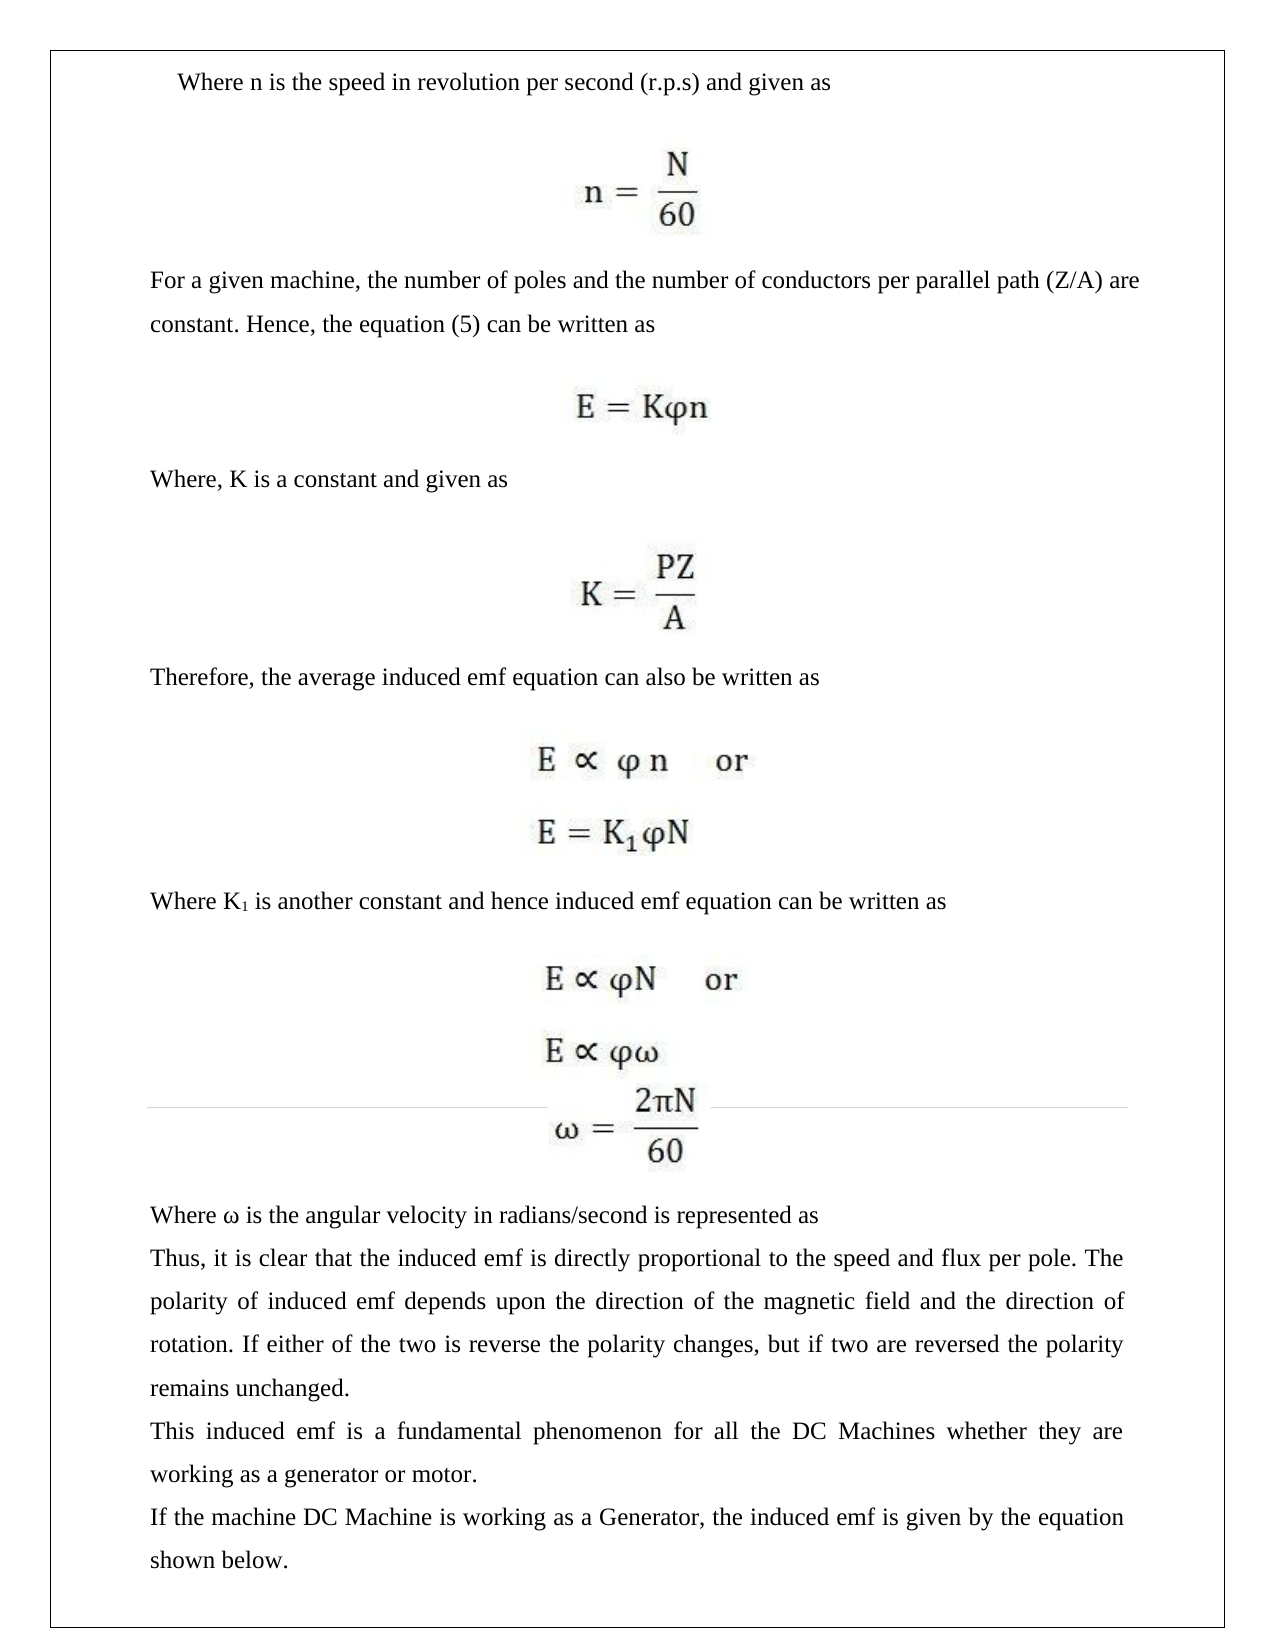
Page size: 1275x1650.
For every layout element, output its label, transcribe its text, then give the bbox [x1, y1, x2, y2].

picture [560, 373, 711, 435]
picture [562, 135, 715, 237]
text Where ω is the angular velocity in radians/second is represented as [150, 1153, 1175, 1229]
picture [529, 954, 750, 1081]
picture [548, 1082, 711, 1172]
picture [558, 540, 711, 634]
picture [518, 730, 759, 858]
text Where K1 is another constant and hence induced emf equation can be written as [102, 706, 1175, 915]
text Where n is the speed in revolution per second (r.p.s) and given as [150, 67, 1175, 95]
text For a given machine, the number of poles and the number of conductors per parallel path (Z/A) are constant. Hence, the equation (5) can be written as [150, 110, 1175, 337]
text Where, K is a constant and given as [102, 352, 1175, 492]
text Thus, it is clear that the induced emf is directly proportional to the speed and flux per pole. The polarity of induced emf depends upon the direction of the magnetic field and the direction of rotation. If either of the two is reverse the polarity changes, but if two are reversed the polarity remains unchanged. [150, 1243, 1126, 1401]
text Therefore, the average induced emf equation can also be written as [150, 550, 1175, 691]
text If the machine DC Machine is working as a Generator, the induced emf is given by the equation shown below. [150, 1502, 1125, 1574]
text This induced emf is a fundamental phenomenon for all the DC Machines whether they are working as a generator or motor. [150, 1416, 1125, 1488]
